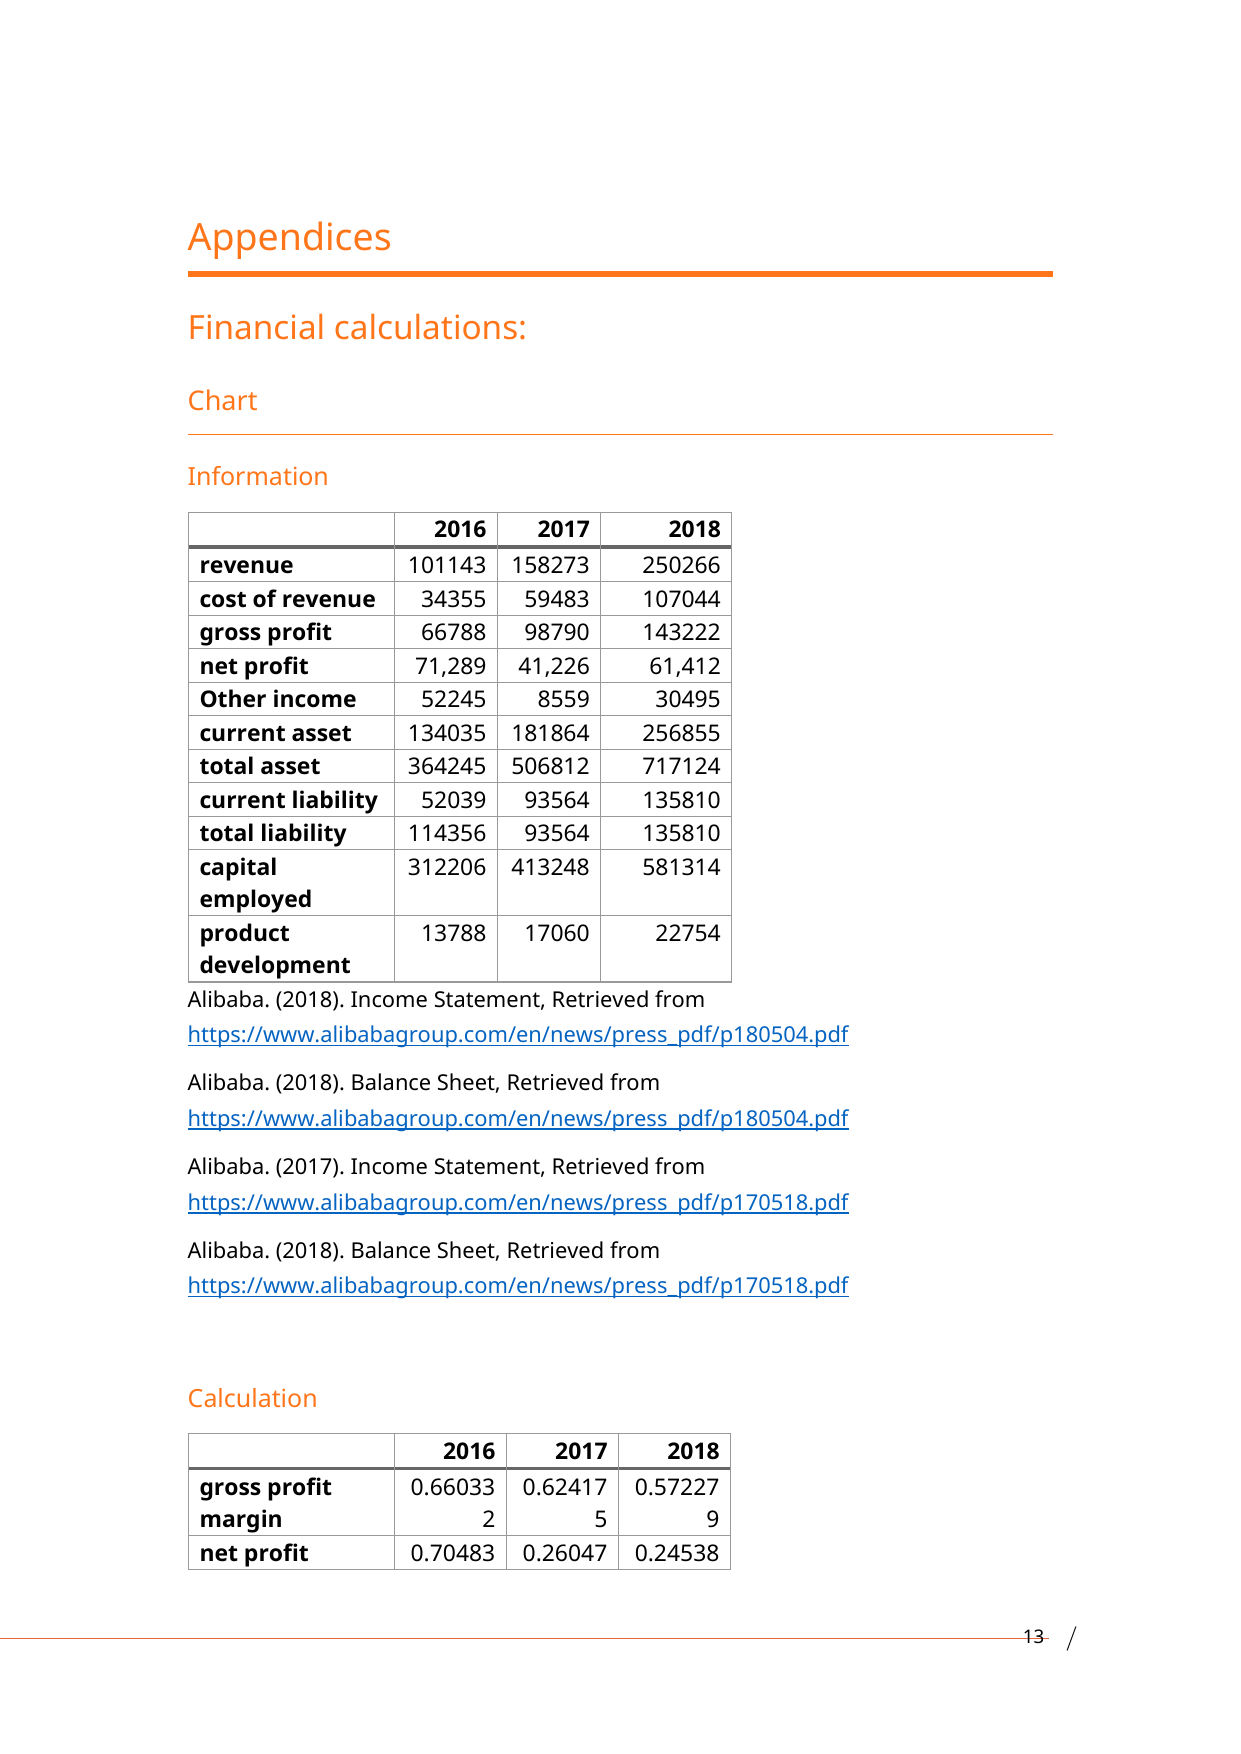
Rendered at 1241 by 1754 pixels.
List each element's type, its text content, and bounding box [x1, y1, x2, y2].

table_cell product development [189, 916, 394, 981]
table_header 2016 [395, 1434, 506, 1467]
table_cell 581314 [601, 850, 731, 915]
table_cell net profit [189, 649, 394, 682]
subtitle Calculation [187, 1365, 1053, 1430]
table_cell 52039 [395, 783, 497, 816]
text Alibaba. (2018). Income Statement, Retrieved from https://www.alibabagroup.com/en/news/press_pdf/p180504.pdf [187, 982, 1053, 1051]
table_cell 250266 [601, 549, 731, 581]
table_cell 114356 [395, 817, 497, 849]
table_cell 0.572279 [619, 1470, 730, 1535]
table_cell 0.260474 [507, 1536, 618, 1568]
table_cell 0.704834 [395, 1536, 506, 1568]
table_cell 506812 [498, 750, 600, 782]
table_cell 107044 [601, 582, 731, 614]
text Alibaba. (2018). Balance Sheet, Retrieved from https://www.alibabagroup.com/en/news/press_pdf/p170518.pdf [187, 1233, 1053, 1302]
table_cell 93564 [498, 783, 600, 816]
table_header [189, 513, 394, 545]
table_header [189, 1434, 394, 1467]
table_header 2018 [601, 513, 731, 545]
table_cell 181864 [498, 716, 600, 749]
subtitle Financial calculations: [187, 294, 1053, 359]
table_cell 413248 [498, 850, 600, 915]
table_cell revenue [189, 549, 394, 581]
table_cell 8559 [498, 683, 600, 715]
table_cell 71,289 [395, 649, 497, 682]
table_cell 61,412 [601, 649, 731, 682]
subtitle Information [187, 443, 1053, 508]
table_cell 158273 [498, 549, 600, 581]
table_cell 256855 [601, 716, 731, 749]
table_cell 13788 [395, 916, 497, 981]
table_cell 0.245387 [619, 1536, 730, 1568]
table_cell 93564 [498, 817, 600, 849]
table_header 2017 [498, 513, 600, 545]
table_cell 17060 [498, 916, 600, 981]
table_header 2016 [395, 513, 497, 545]
table_cell current asset [189, 716, 394, 749]
table_cell 98790 [498, 616, 600, 648]
subtitle Appendices [187, 204, 1053, 277]
table_cell cost of revenue [189, 582, 394, 614]
table_cell 135810 [601, 783, 731, 816]
subtitle Chart [187, 367, 1053, 435]
table_cell gross profit margin [189, 1470, 394, 1535]
table_cell 34355 [395, 582, 497, 614]
table_cell net profit margin [189, 1536, 394, 1568]
table_cell 22754 [601, 916, 731, 981]
table_cell 66788 [395, 616, 497, 648]
table_cell 717124 [601, 750, 731, 782]
table_cell 135810 [601, 817, 731, 849]
table_cell 0.660332 [395, 1470, 506, 1535]
table_cell 0.624175 [507, 1470, 618, 1535]
table_cell capital employed [189, 850, 394, 915]
table_header 2017 [507, 1434, 618, 1467]
text Alibaba. (2018). Balance Sheet, Retrieved from https://www.alibabagroup.com/en/news/press_pdf/p180504.pdf [187, 1066, 1053, 1134]
table_cell 312206 [395, 850, 497, 915]
table_cell total asset [189, 750, 394, 782]
table_cell current liability [189, 783, 394, 816]
table_cell 364245 [395, 750, 497, 782]
table_cell 30495 [601, 683, 731, 715]
table_cell 52245 [395, 683, 497, 715]
table_cell 41,226 [498, 649, 600, 682]
table_cell 134035 [395, 716, 497, 749]
text Alibaba. (2017). Income Statement, Retrieved from https://www.alibabagroup.com/en/news/press_pdf/p170518.pdf [187, 1150, 1053, 1218]
table_cell gross profit [189, 616, 394, 648]
table_cell 101143 [395, 549, 497, 581]
table_cell Other income [189, 683, 394, 715]
table_cell total liability [189, 817, 394, 849]
table_header 2018 [619, 1434, 730, 1467]
table_cell 143222 [601, 616, 731, 648]
table_cell 59483 [498, 582, 600, 614]
